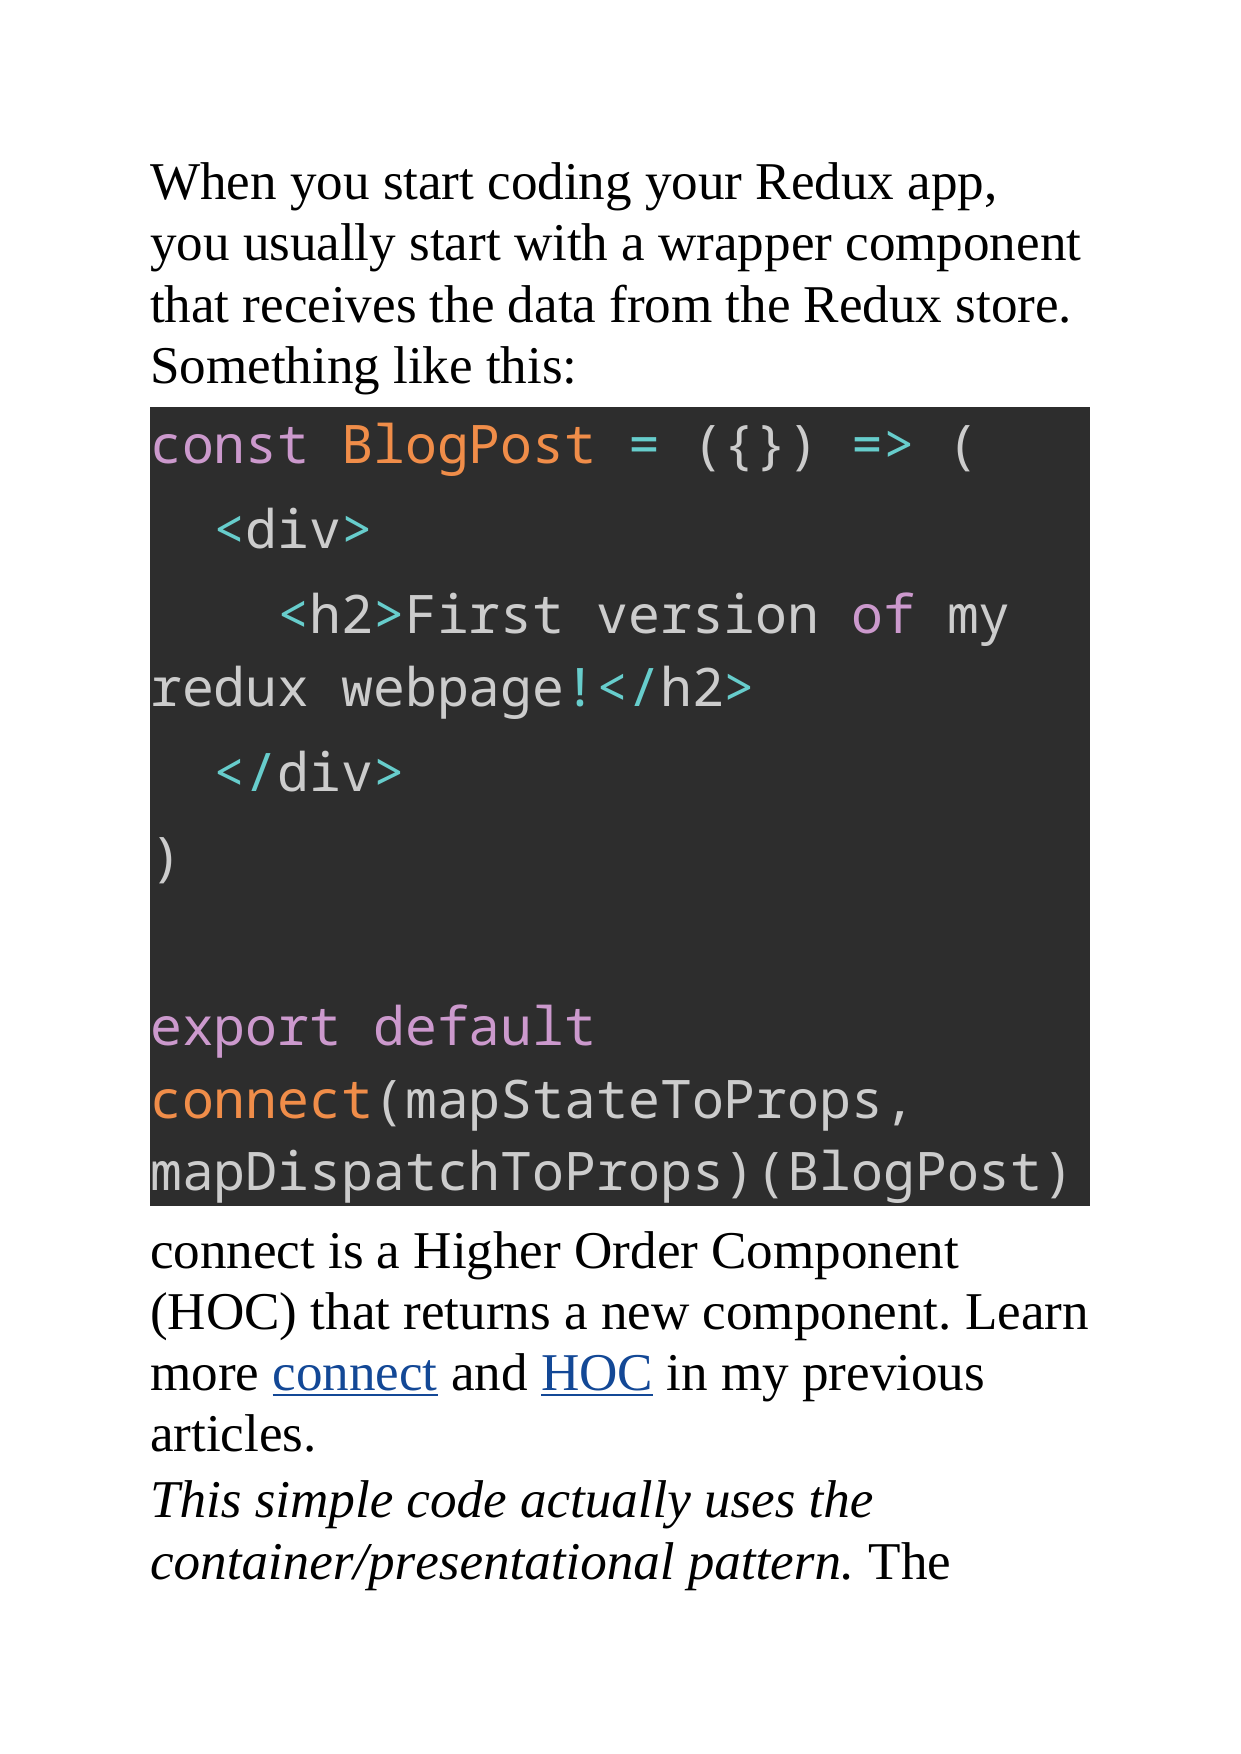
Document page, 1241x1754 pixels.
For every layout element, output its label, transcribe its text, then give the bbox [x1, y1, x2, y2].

text <h2>First version of my redux webpage!</h2> [150, 577, 1090, 722]
text export default connect(mapStateToProps, mapDispatchToProps)(BlogPost) [150, 989, 1090, 1206]
text connect is a Higher Order Component (HOC) that returns a new component. Learn more connect and HOC in my previous articles. [150, 1218, 1090, 1463]
text When you start coding your Redux app, you usually start with a wrapper component that receives the data from the Redux store. Something like this: [150, 150, 1090, 394]
text ) [150, 819, 1090, 891]
text </div> [150, 734, 1090, 807]
text <div> [150, 492, 1090, 564]
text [150, 1468, 1090, 1591]
text const BlogPost = ({}) => ( [150, 407, 1090, 479]
